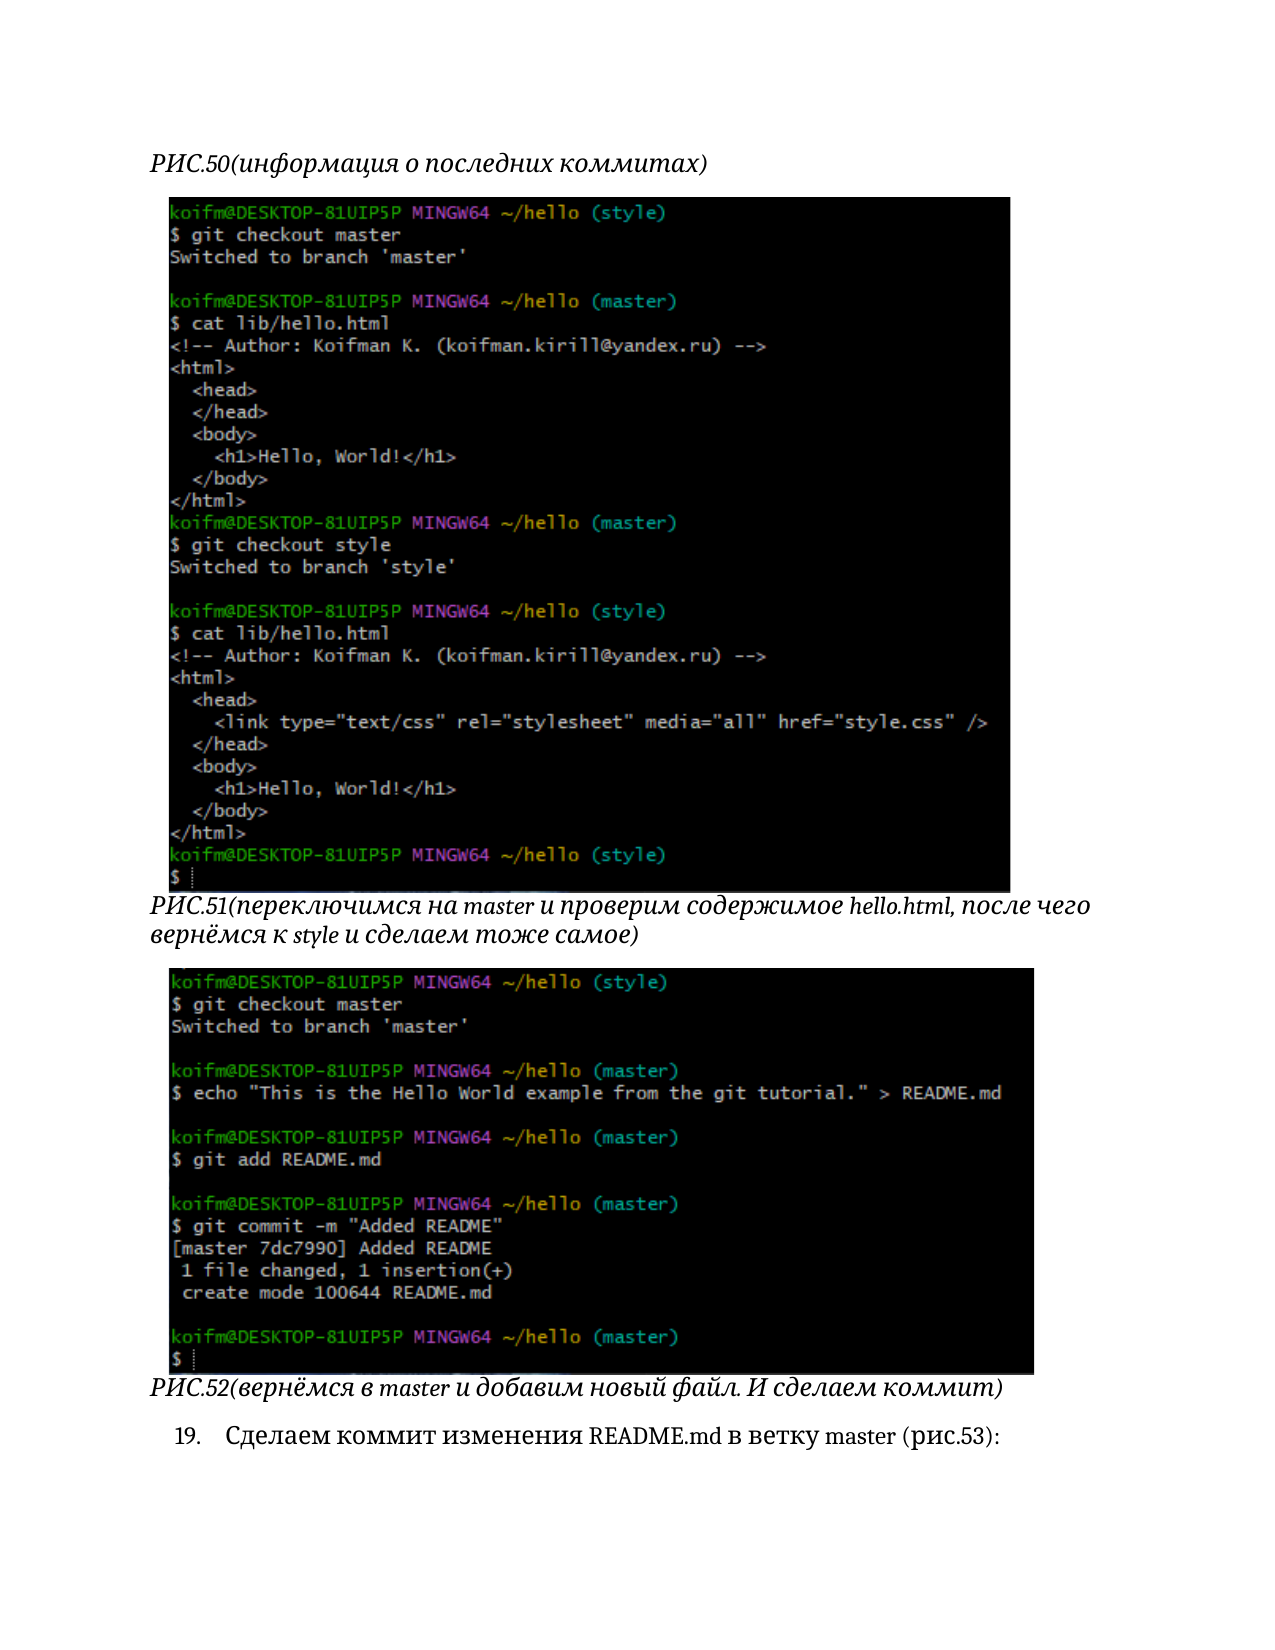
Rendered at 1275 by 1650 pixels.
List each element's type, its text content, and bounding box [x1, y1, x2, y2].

picture [168, 968, 1035, 1375]
list Сделаем коммит изменения README.md в ветку master (рис.53): [175, 1422, 1125, 1450]
text РИС.50(информация о последних коммитах) [150, 150, 1125, 179]
picture [168, 197, 1011, 893]
